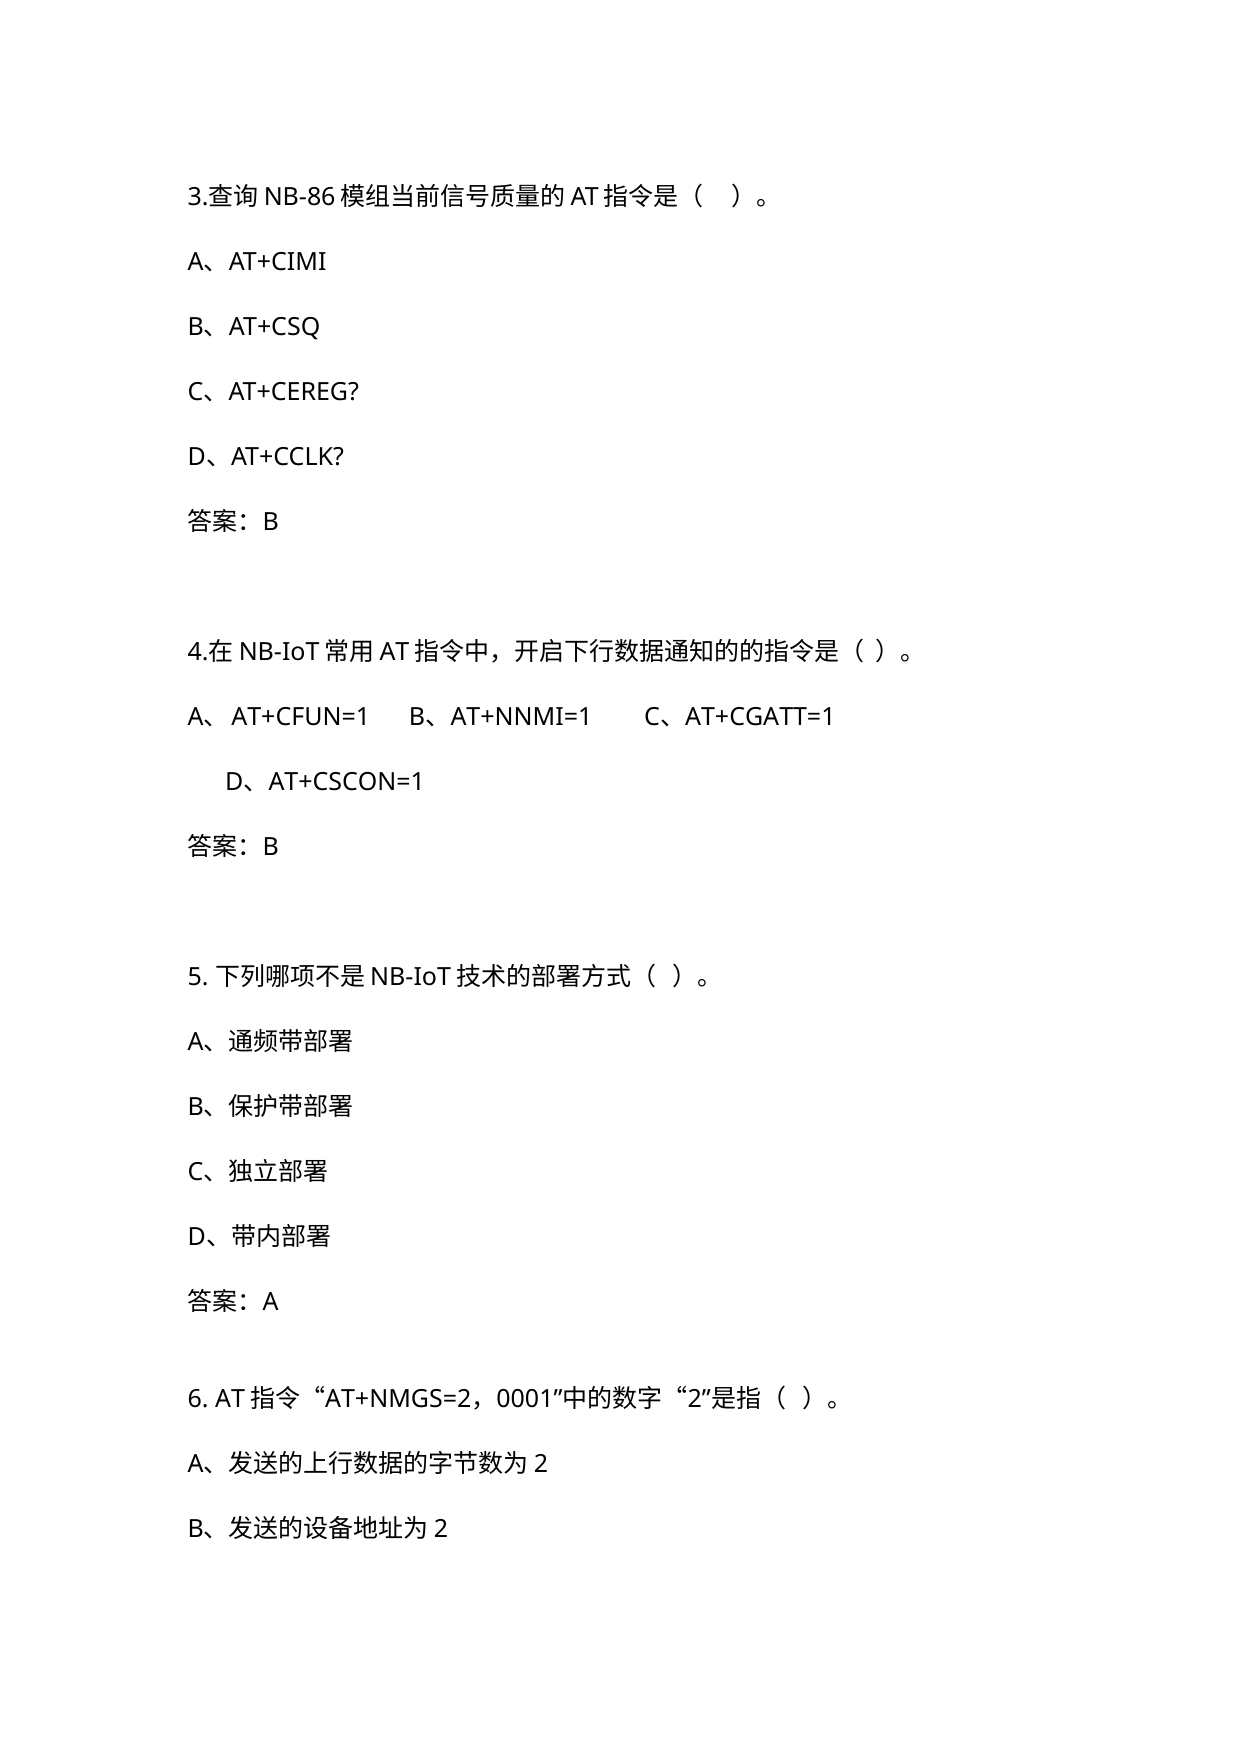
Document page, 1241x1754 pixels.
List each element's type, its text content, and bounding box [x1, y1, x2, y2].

text 3.查询NB-86模组当前信号质量的AT指令是（ ）。 [187, 162, 1053, 227]
text D、AT+CCLK? [187, 422, 1053, 487]
text 5. 下列哪项不是NB-IoT技术的部署方式（ ）。 [187, 942, 1053, 1007]
text 答案：B [187, 812, 1053, 877]
text A、通频带部署 [187, 1007, 1053, 1072]
text A、AT+CIMI [187, 227, 1053, 292]
text A、发送的上行数据的字节数为2 [187, 1429, 1053, 1494]
text C、独立部署 [187, 1137, 1053, 1202]
text B、AT+CSQ [187, 292, 1053, 357]
text B、保护带部署 [187, 1072, 1053, 1137]
text D、带内部署 [187, 1202, 1053, 1267]
text 答案：B [187, 487, 1053, 552]
text B、发送的设备地址为2 [187, 1494, 1053, 1559]
text 6. AT指令“AT+NMGS=2，0001”中的数字“2”是指（ ）。 [187, 1364, 1053, 1429]
text 4.在NB-IoT常用AT指令中，开启下行数据通知的的指令是（ ）。 [187, 617, 1053, 682]
list AT+CFUN=1 B、AT+NNMI=1 C、AT+CGATT=1 D、AT+CSCON=1 [187, 682, 1053, 812]
text C、AT+CEREG? [187, 357, 1053, 422]
text 答案：A [187, 1267, 1053, 1332]
